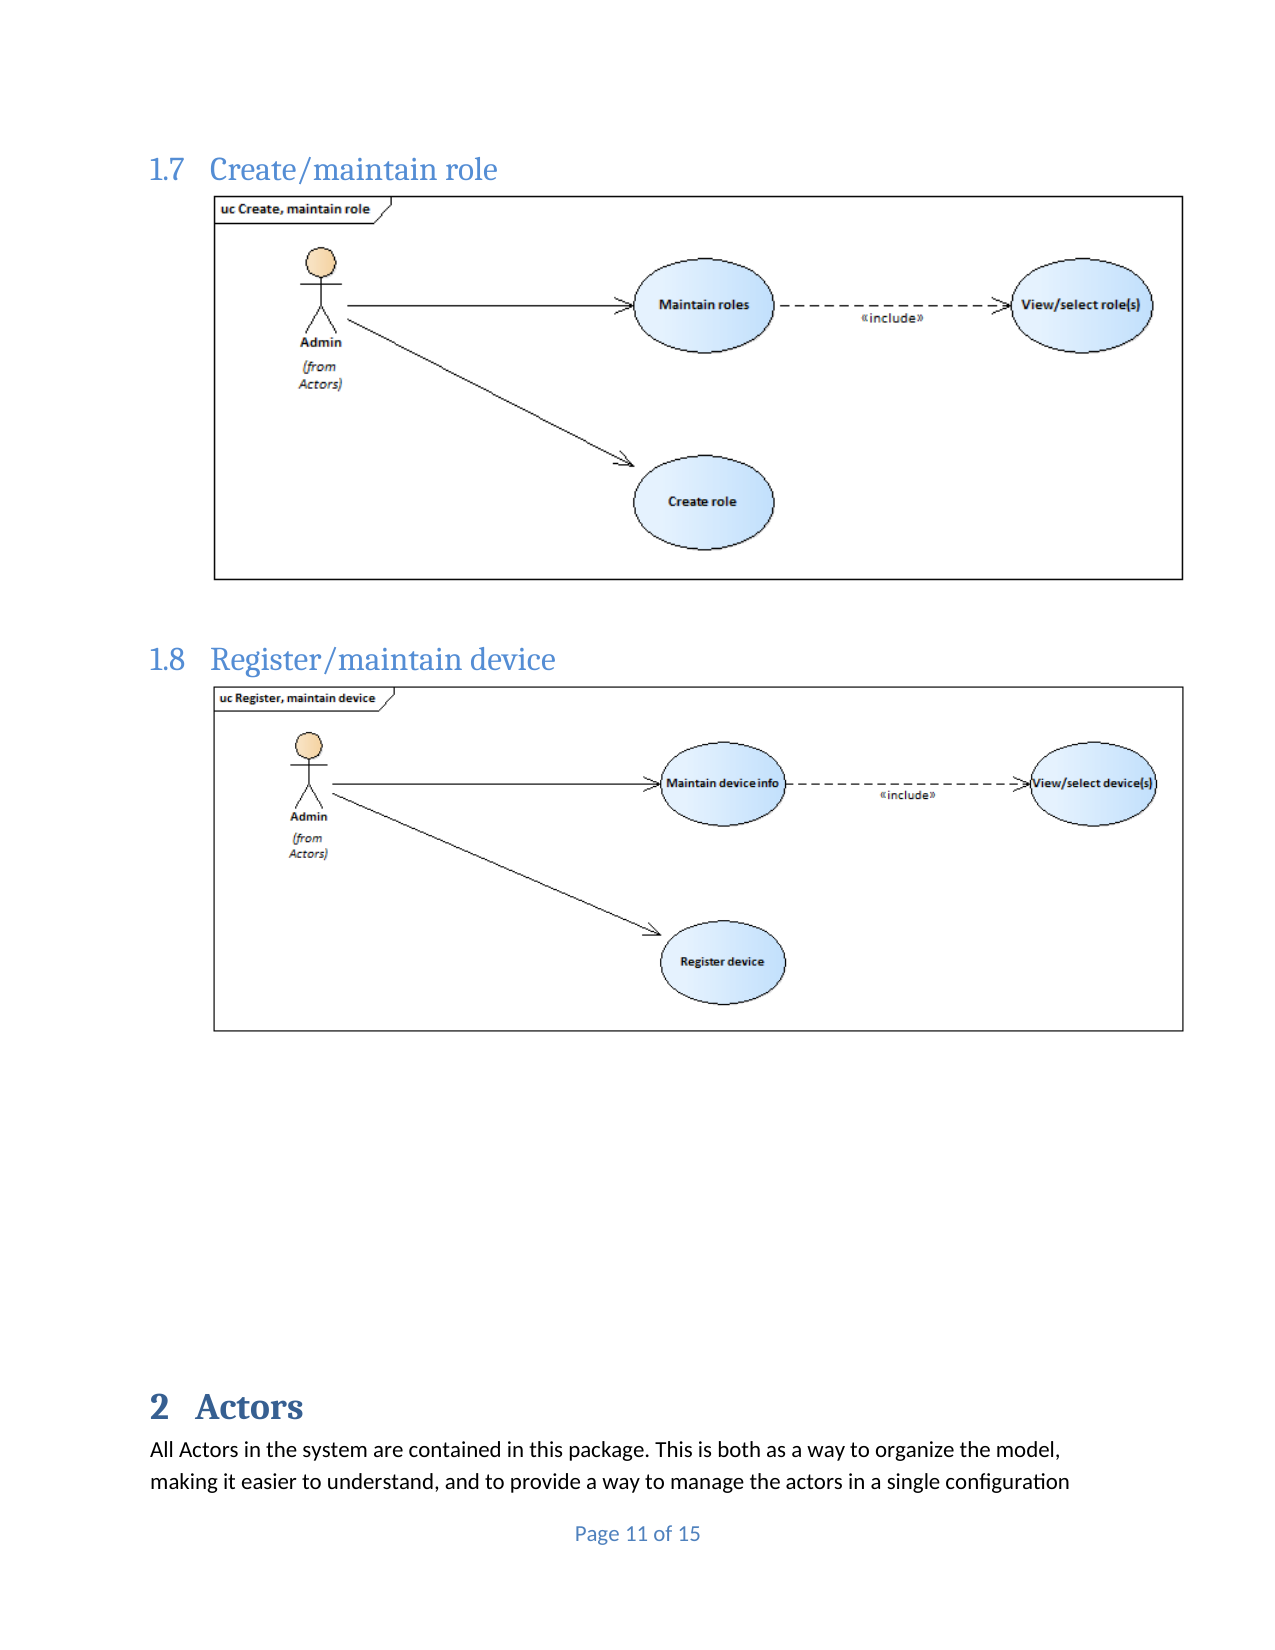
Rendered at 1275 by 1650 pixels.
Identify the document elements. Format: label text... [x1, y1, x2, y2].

subtitle Actors [150, 1386, 1125, 1429]
picture [210, 192, 1185, 583]
picture [210, 683, 1185, 1034]
